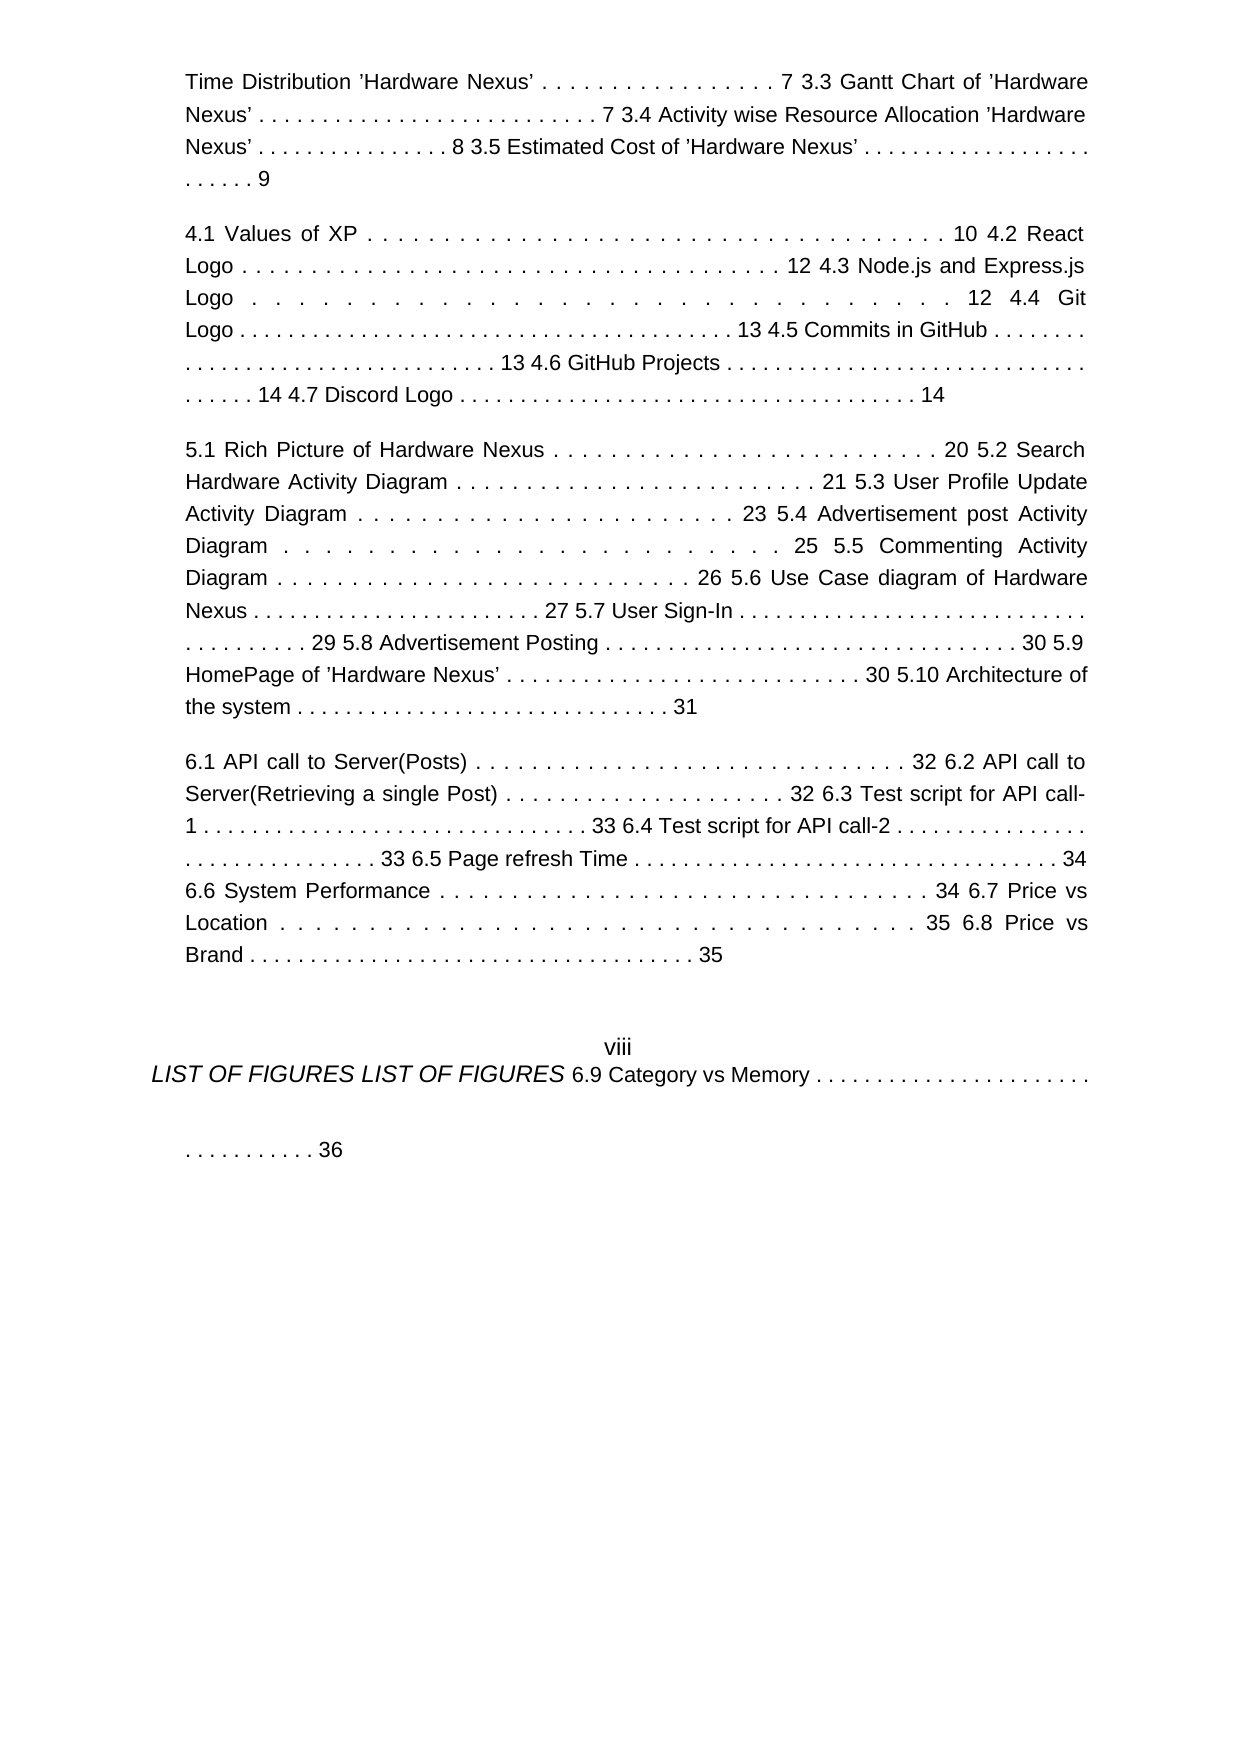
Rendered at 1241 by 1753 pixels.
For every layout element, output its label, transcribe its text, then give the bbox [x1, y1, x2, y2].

text viii [604, 1032, 1215, 1060]
text 6.1 API call to Server(Posts) . . . . . . . . . . . . . . . . . . . . . . . . . . . . . . . 32 6.2 API call to Server(Retrieving a single Post) . . . . . . . . . . . . . . . . . . . . . 32 6.3 Test script for API call-1 . . . . . . . . . . . . . . . . . . . . . . . . . . . . . . . . 33 6.4 Test script for API call-2 . . . . . . . . . . . . . . . . . . . . . . . . . . . . . . . . 33 6.5 Page refresh Time . . . . . . . . . . . . . . . . . . . . . . . . . . . . . . . . . . . 34 6.6 System Performance . . . . . . . . . . . . . . . . . . . . . . . . . . . . . . . . . . 34 6.7 Price vs Location . . . . . . . . . . . . . . . . . . . . . . . . . . . . . . . . . . . . 35 6.8 Price vs Brand . . . . . . . . . . . . . . . . . . . . . . . . . . . . . . . . . . . . . 35 [185, 749, 1090, 967]
text 5.1 Rich Picture of Hardware Nexus . . . . . . . . . . . . . . . . . . . . . . . . . . . 20 5.2 Search Hardware Activity Diagram . . . . . . . . . . . . . . . . . . . . . . . . . . 21 5.3 User Profile Update Activity Diagram . . . . . . . . . . . . . . . . . . . . . . . . 23 5.4 Advertisement post Activity Diagram . . . . . . . . . . . . . . . . . . . . . . . . 25 5.5 Commenting Activity Diagram . . . . . . . . . . . . . . . . . . . . . . . . . . . . 26 5.6 Use Case diagram of Hardware Nexus . . . . . . . . . . . . . . . . . . . . . . . . 27 5.7 User Sign-In . . . . . . . . . . . . . . . . . . . . . . . . . . . . . . . . . . . . . . . 29 5.8 Advertisement Posting . . . . . . . . . . . . . . . . . . . . . . . . . . . . . . . . . 30 5.9 HomePage of ’Hardware Nexus’ . . . . . . . . . . . . . . . . . . . . . . . . . . . . 30 5.10 Architecture of the system . . . . . . . . . . . . . . . . . . . . . . . . . . . . . . . 31 [185, 437, 1090, 719]
text 4.1 Values of XP . . . . . . . . . . . . . . . . . . . . . . . . . . . . . . . . . . . . . . 10 4.2 React Logo . . . . . . . . . . . . . . . . . . . . . . . . . . . . . . . . . . . . . . . 12 4.3 Node.js and Express.js Logo . . . . . . . . . . . . . . . . . . . . . . . . . . . . . . 12 4.4 Git Logo . . . . . . . . . . . . . . . . . . . . . . . . . . . . . . . . . . . . . . . . . 13 4.5 Commits in GitHub . . . . . . . . . . . . . . . . . . . . . . . . . . . . . . . . . . 13 4.6 GitHub Projects . . . . . . . . . . . . . . . . . . . . . . . . . . . . . . . . . . . . 14 4.7 Discord Logo . . . . . . . . . . . . . . . . . . . . . . . . . . . . . . . . . . . . . . 14 [185, 221, 1090, 407]
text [185, 69, 1090, 191]
text LIST OF FIGURES LIST OF FIGURES 6.9 Category vs Memory . . . . . . . . . . . . . . . . . . . . . . . . . . . . . . . . . . 36 [151, 1060, 1092, 1162]
